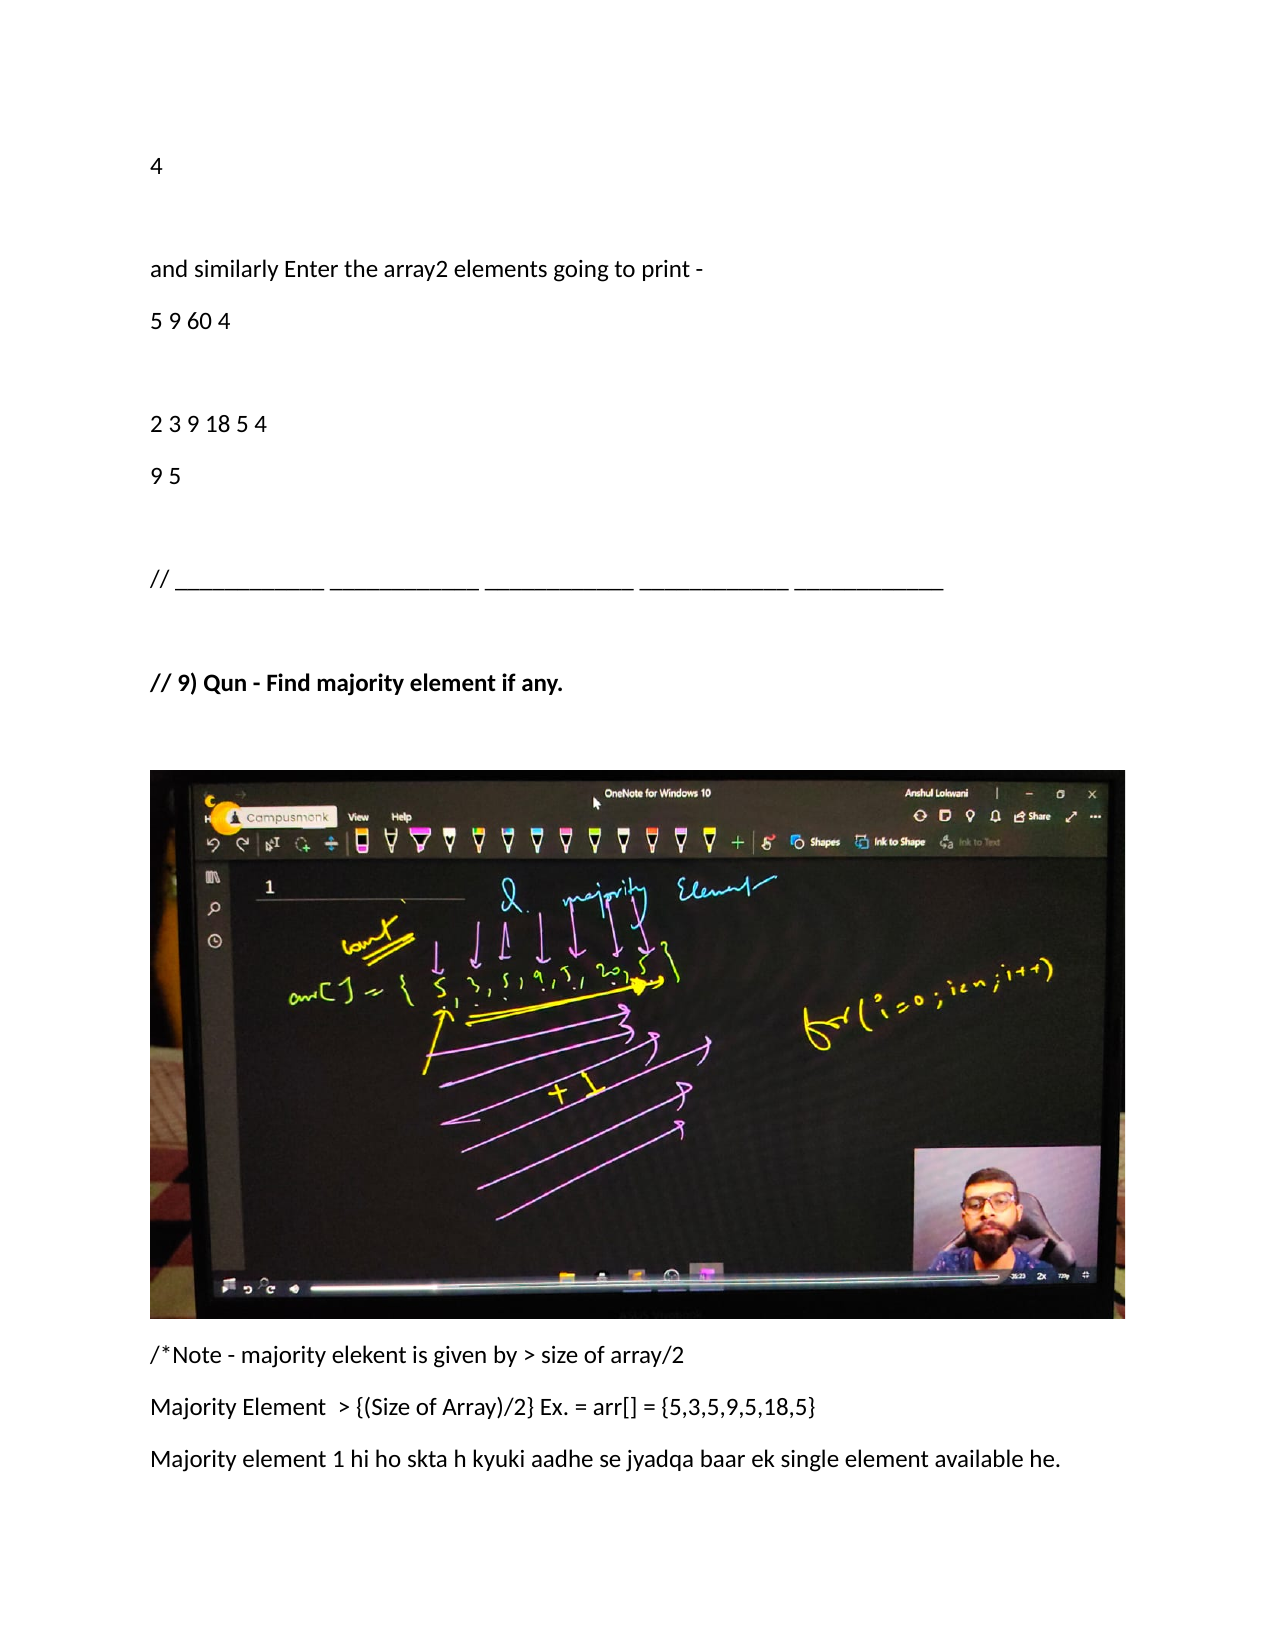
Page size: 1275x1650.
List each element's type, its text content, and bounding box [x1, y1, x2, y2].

text 4 [150, 150, 1125, 181]
text // ____________ ____________ ____________ ____________ ____________ [150, 563, 1125, 594]
text // 9) Qun - Find majority element if any. [150, 667, 1125, 697]
text 2 3 9 18 5 4 [150, 408, 1125, 439]
text Majority element 1 hi ho skta h kyuki aadhe se jyadqa baar ek single element available he. [150, 1443, 1125, 1473]
picture [150, 770, 1125, 1319]
text Majority Element > {(Size of Array)/2} Ex. = arr[] = {5,3,5,9,5,18,5} [150, 1391, 1125, 1422]
text 9 5 [150, 460, 1125, 491]
text 5 9 60 4 [150, 305, 1125, 336]
text /*Note - majority elekent is given by > size of array/2 [150, 1339, 1125, 1370]
text and similarly Enter the array2 elements going to print - [150, 253, 1125, 284]
